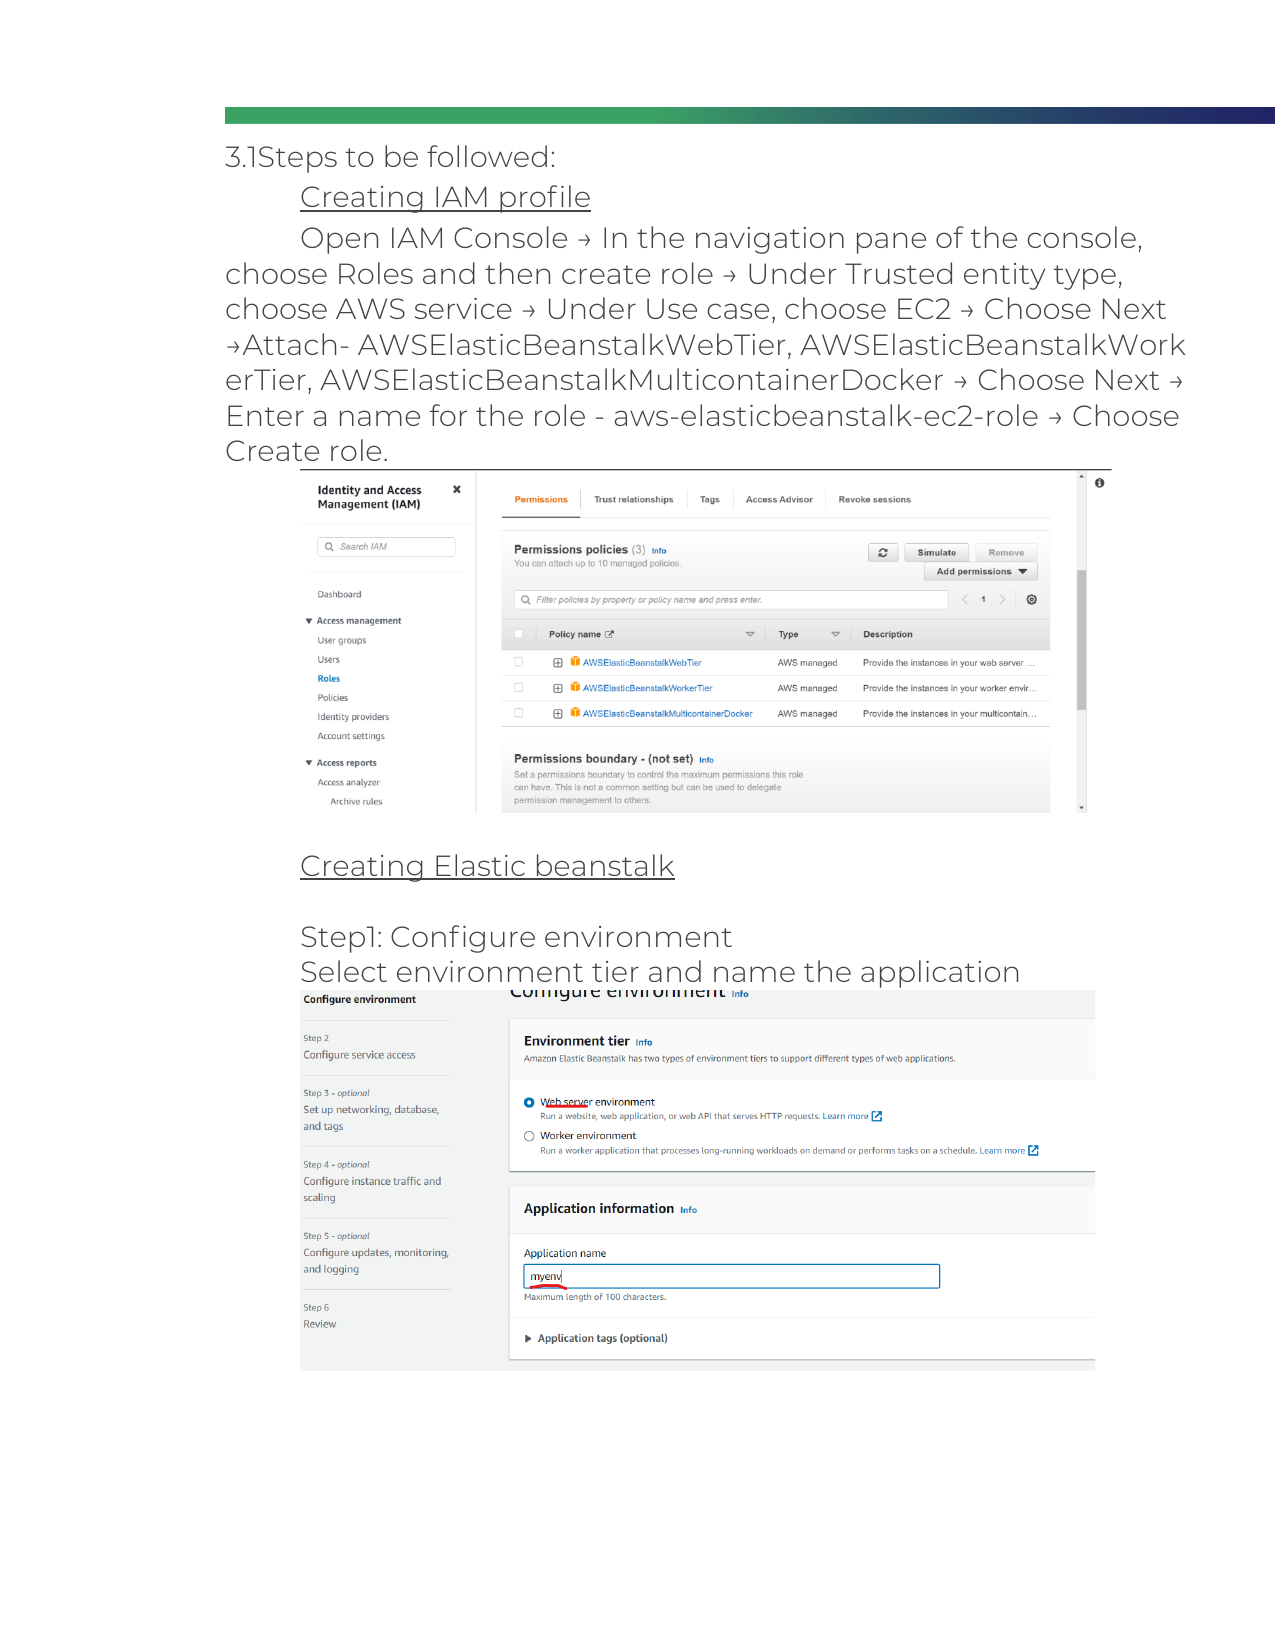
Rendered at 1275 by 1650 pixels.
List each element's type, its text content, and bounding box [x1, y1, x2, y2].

text 3.1Steps to be followed: [150, 139, 1200, 174]
text Step1: Configure environment [225, 919, 1200, 954]
text Creating IAM profile [225, 180, 1200, 215]
text Creating Elastic beanstalk [225, 848, 1200, 883]
text Select environment tier and name the application [225, 954, 1200, 990]
picture [225, 107, 1275, 124]
text Open IAM Console → In the navigation pane of the console, choose Roles and then create role → Under Trusted entity type, choose AWS service → Under Use case, choose EC2 → Choose Next →Attach- AWSElasticBeanstalkWebTier, AWSElasticBeanstalkWorkerTier, AWSElasticBeanstalkMulticontainerDocker → Choose Next → Enter a name for the role - aws-elasticbeanstalk-ec2-role → Choose Create role. [225, 221, 1200, 469]
picture [300, 990, 1096, 1371]
picture [300, 469, 1112, 813]
